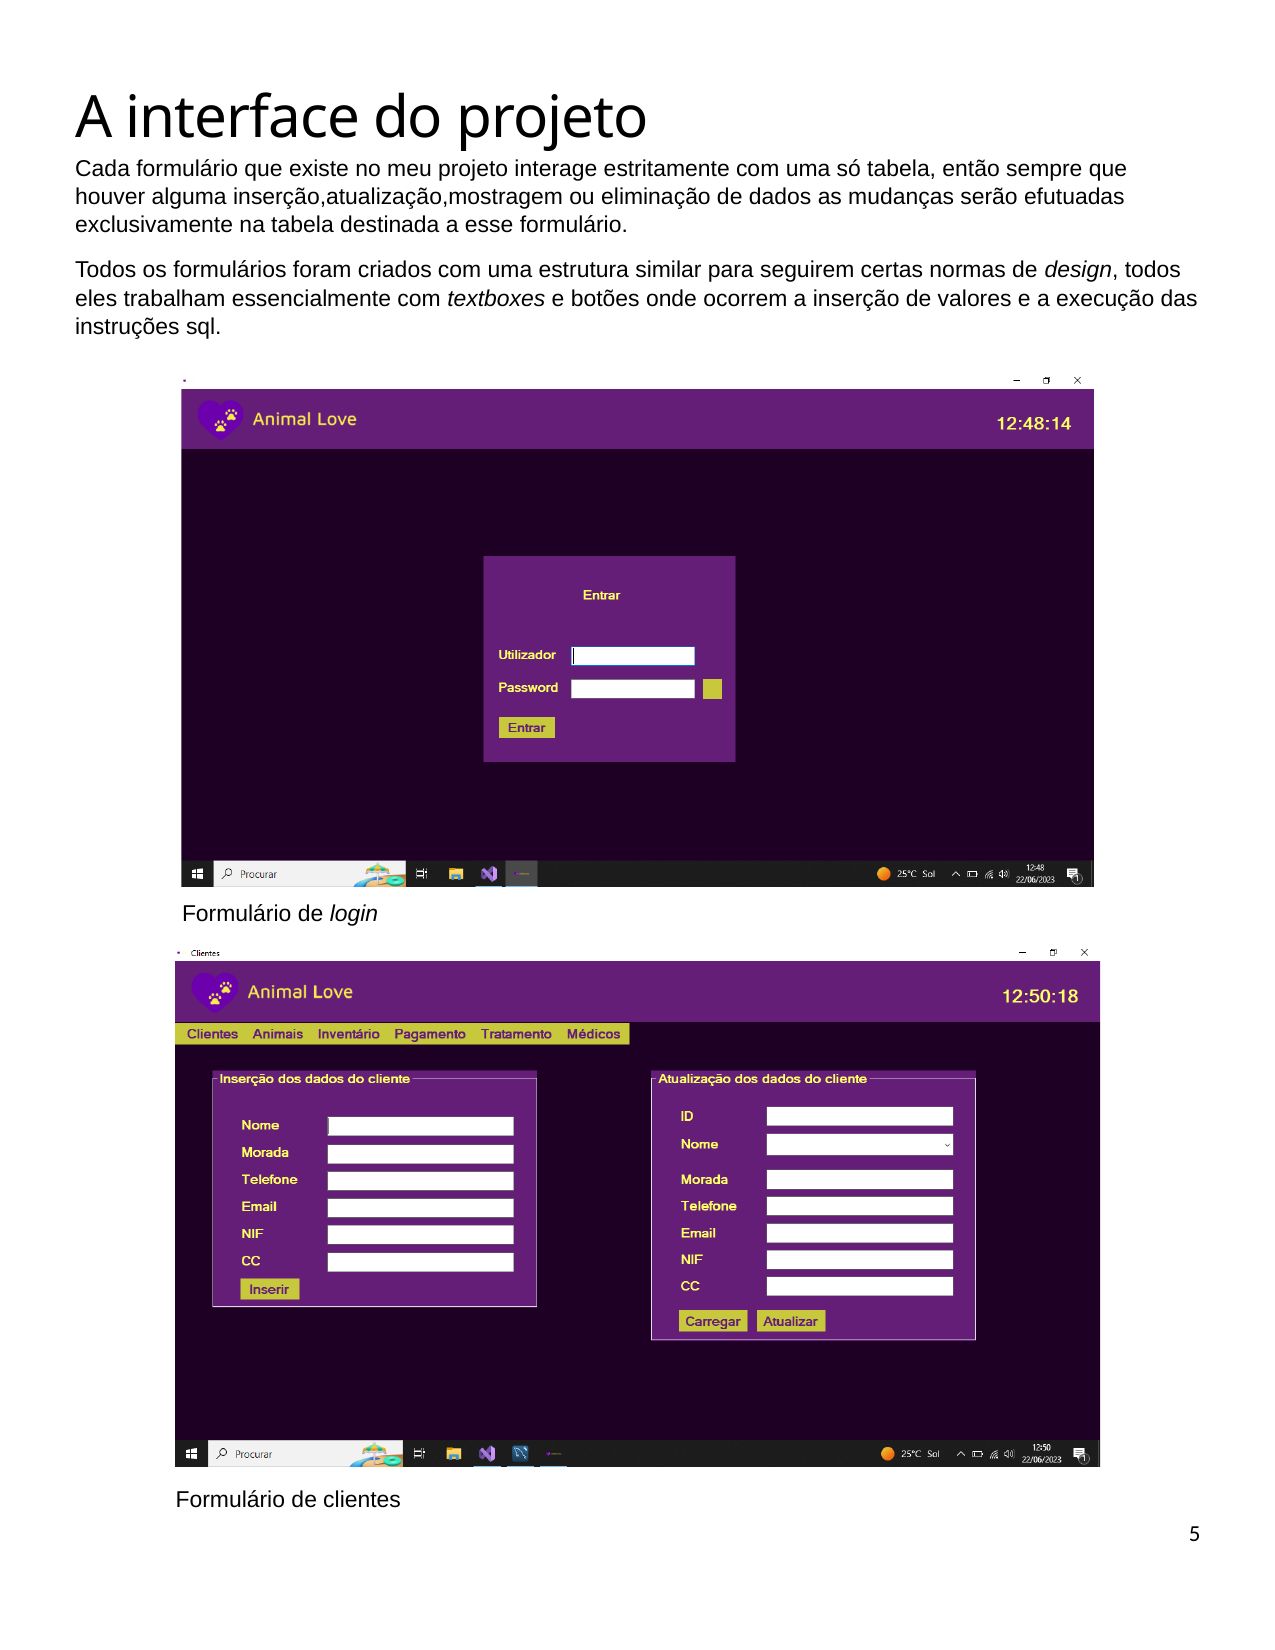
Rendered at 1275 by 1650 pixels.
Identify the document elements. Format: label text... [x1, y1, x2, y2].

picture [175, 946, 1100, 1467]
text Todos os formulários foram criados com uma estrutura similar para seguirem certas normas de design, todos eles trabalham essencialmente com textboxes e botões onde ocorrem a inserção de valores e a execução das instruções sql. [75, 256, 1200, 340]
text Formulário de clientes [75, 1486, 1200, 1512]
text Cada formulário que existe no meu projeto interage estritamente com uma só tabela, então sempre que houver alguma inserção,atualização,mostragem ou eliminação de dados as mudanças serão efutuadas exclusivamente na tabela destinada a esse formulário. [75, 154, 1200, 238]
title A interface do projeto [75, 75, 1200, 154]
picture [181, 373, 1094, 887]
text Formulário de login [150, 900, 1200, 926]
